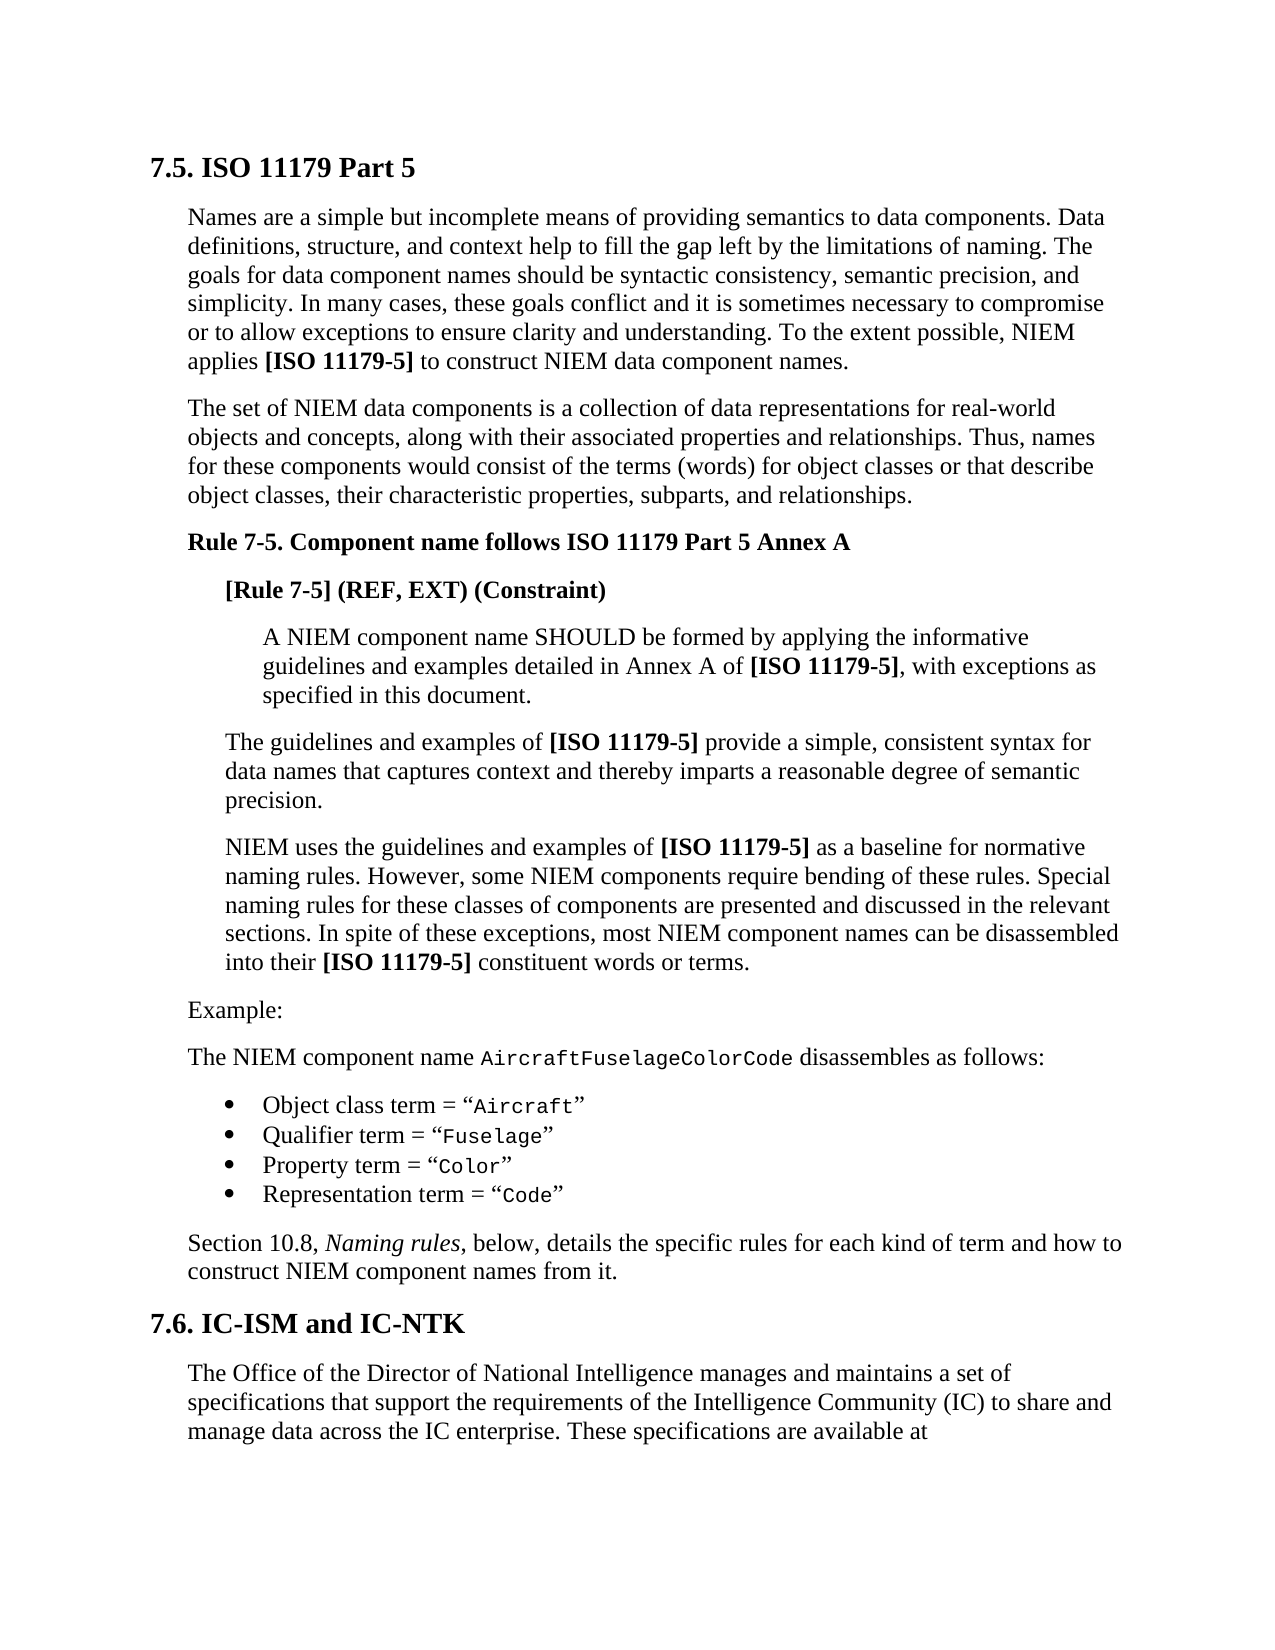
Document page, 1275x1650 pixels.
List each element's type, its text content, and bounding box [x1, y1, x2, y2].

text A NIEM component name SHOULD be formed by applying the informative guidelines and examples detailed in Annex A of [ISO 11179-5], with exceptions as specified in this document. [262, 622, 1125, 708]
text Names are a simple but incomplete means of providing semantics to data components. Data definitions, structure, and context help to fill the gap left by the limitations of naming. The goals for data component names should be syntactic consistency, semantic precision, and simplicity. In many cases, these goals conflict and it is sometimes necessary to compromise or to allow exceptions to ensure clarity and understanding. To the extent possible, NIEM applies [ISO 11179-5] to construct NIEM data component names. [187, 202, 1125, 375]
text Example: [187, 995, 1125, 1023]
text Representation term = “Code” [225, 1179, 1125, 1209]
text Section 10.8, Naming rules, below, details the specific rules for each kind of term and how to construct NIEM component names from it. [187, 1228, 1125, 1285]
text Object class term = “Aircraft” [225, 1091, 1125, 1120]
text The guidelines and examples of [ISO 11179-5] provide a simple, consistent syntax for data names that captures context and thereby imparts a reasonable degree of semantic precision. [225, 727, 1125, 813]
text The set of NIEM data components is a collection of data representations for real-world objects and concepts, along with their associated properties and relationships. Thus, names for these components would consist of the terms (words) for object classes or that describe object classes, their characteristic properties, subparts, and relationships. [187, 393, 1125, 508]
text Property term = “Color” [225, 1150, 1125, 1179]
text Qualifier term = “Fuselage” [225, 1120, 1125, 1150]
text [187, 1358, 1125, 1444]
text [Rule 7-5] (REF, EXT) (Constraint) [225, 575, 1125, 603]
text NIEM uses the guidelines and examples of [ISO 11179-5] as a baseline for normative naming rules. However, some NIEM components require bending of these rules. Special naming rules for these classes of components are presented and discussed in the relevant sections. In spite of these exceptions, most NIEM component names can be disassembled into their [ISO 11179-5] constituent words or terms. [225, 832, 1125, 976]
subtitle 7.6. IC-ISM and IC-NTK [150, 1306, 1125, 1339]
text The NIEM component name AircraftFuselageColorCode disassembles as follows: [187, 1042, 1125, 1072]
text Rule 7-5. Component name follows ISO 11179 Part 5 Annex A [187, 527, 1125, 556]
subtitle 7.5. ISO 11179 Part 5 [150, 150, 1125, 183]
